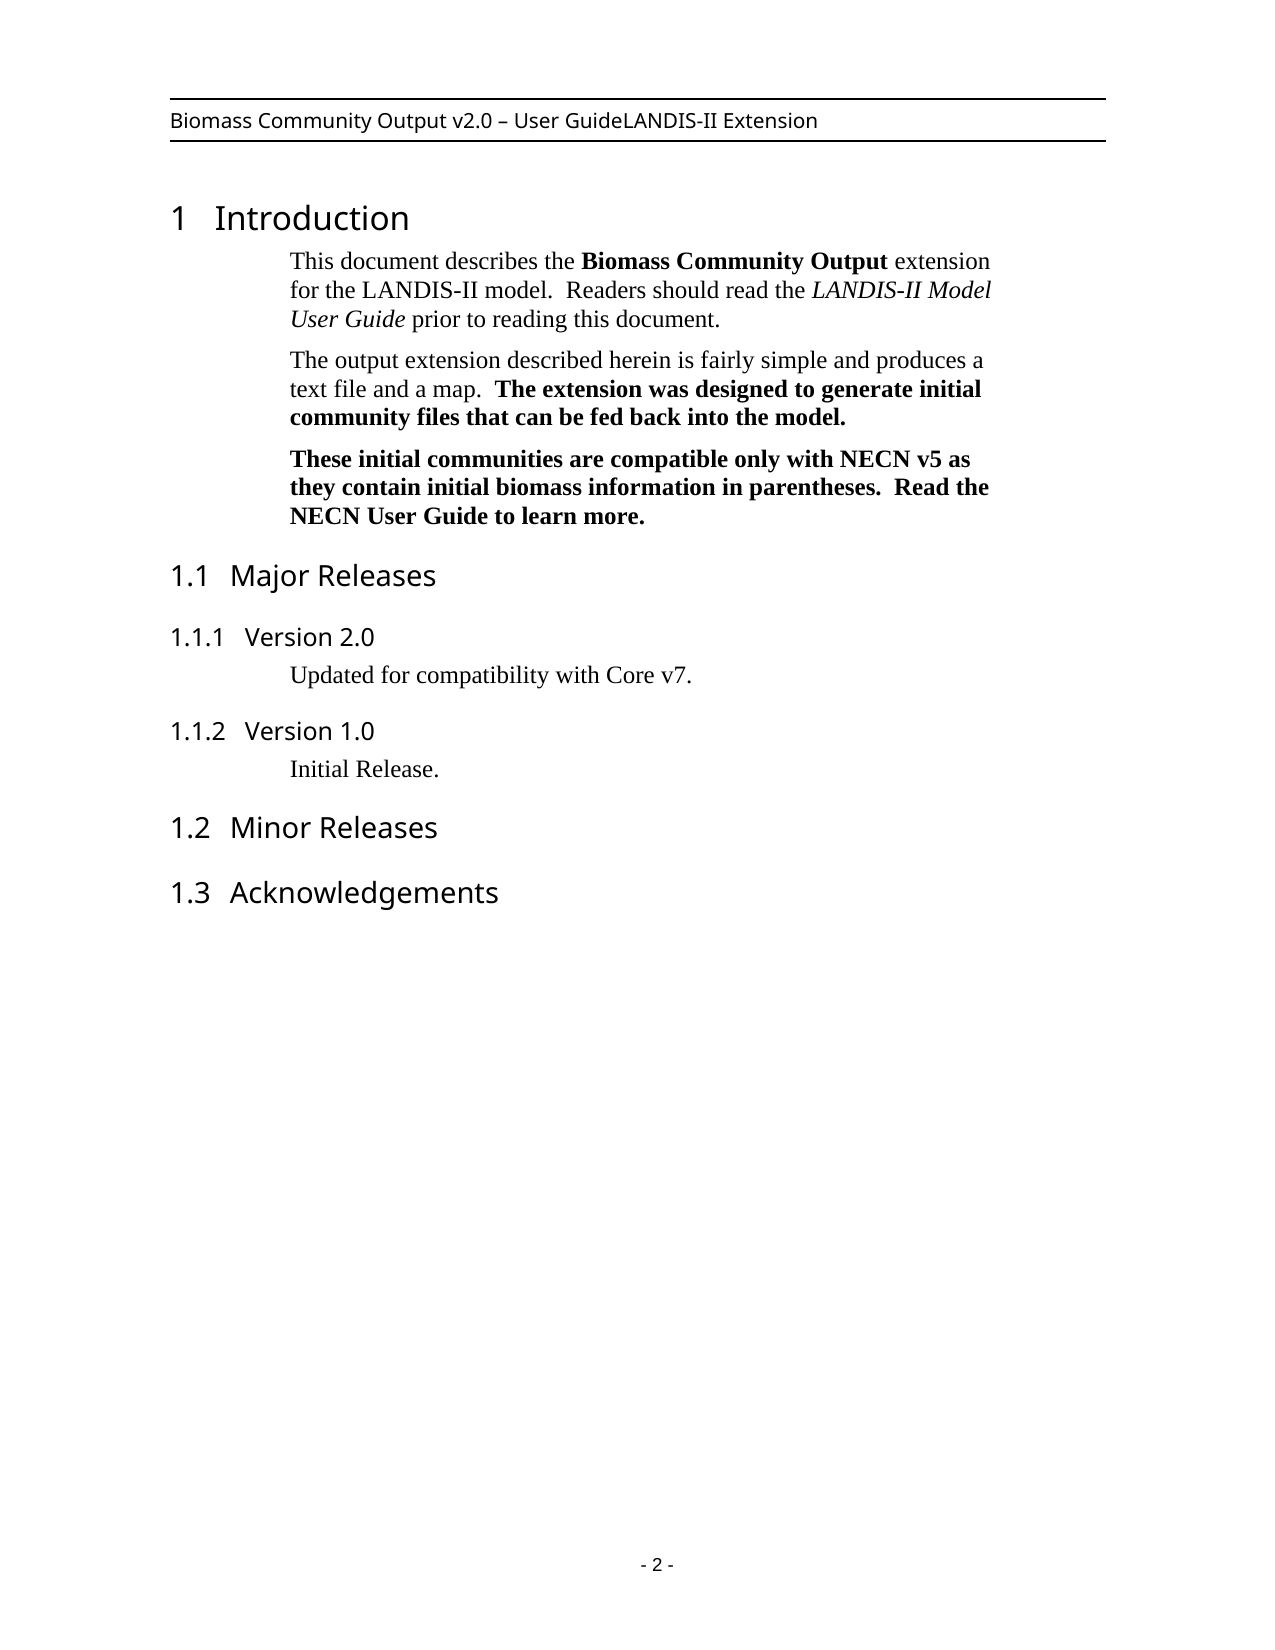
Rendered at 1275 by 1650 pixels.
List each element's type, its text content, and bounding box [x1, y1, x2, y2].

text These initial communities are compatible only with NECN v5 as they contain initial biomass information in parentheses. Read the NECN User Guide to learn more. [289, 444, 1001, 530]
subtitle Introduction [169, 194, 1106, 240]
text The output extension described herein is fairly simple and produces a text file and a map. The extension was designed to generate initial community files that can be fed back into the model. [289, 345, 1001, 431]
subtitle Acknowledgements [169, 872, 1106, 912]
subtitle Version 1.0 [169, 714, 1106, 748]
subtitle Version 2.0 [169, 619, 1106, 654]
text Updated for compatibility with Core v7. [289, 660, 1001, 689]
text This document describes the extension for the LANDIS-II model. Readers should read the LANDIS-II Model User Guide prior to reading this document. [289, 246, 1001, 332]
subtitle Major Releases [169, 555, 1106, 594]
subtitle Minor Releases [169, 808, 1106, 847]
text Initial Release. [289, 754, 1001, 783]
